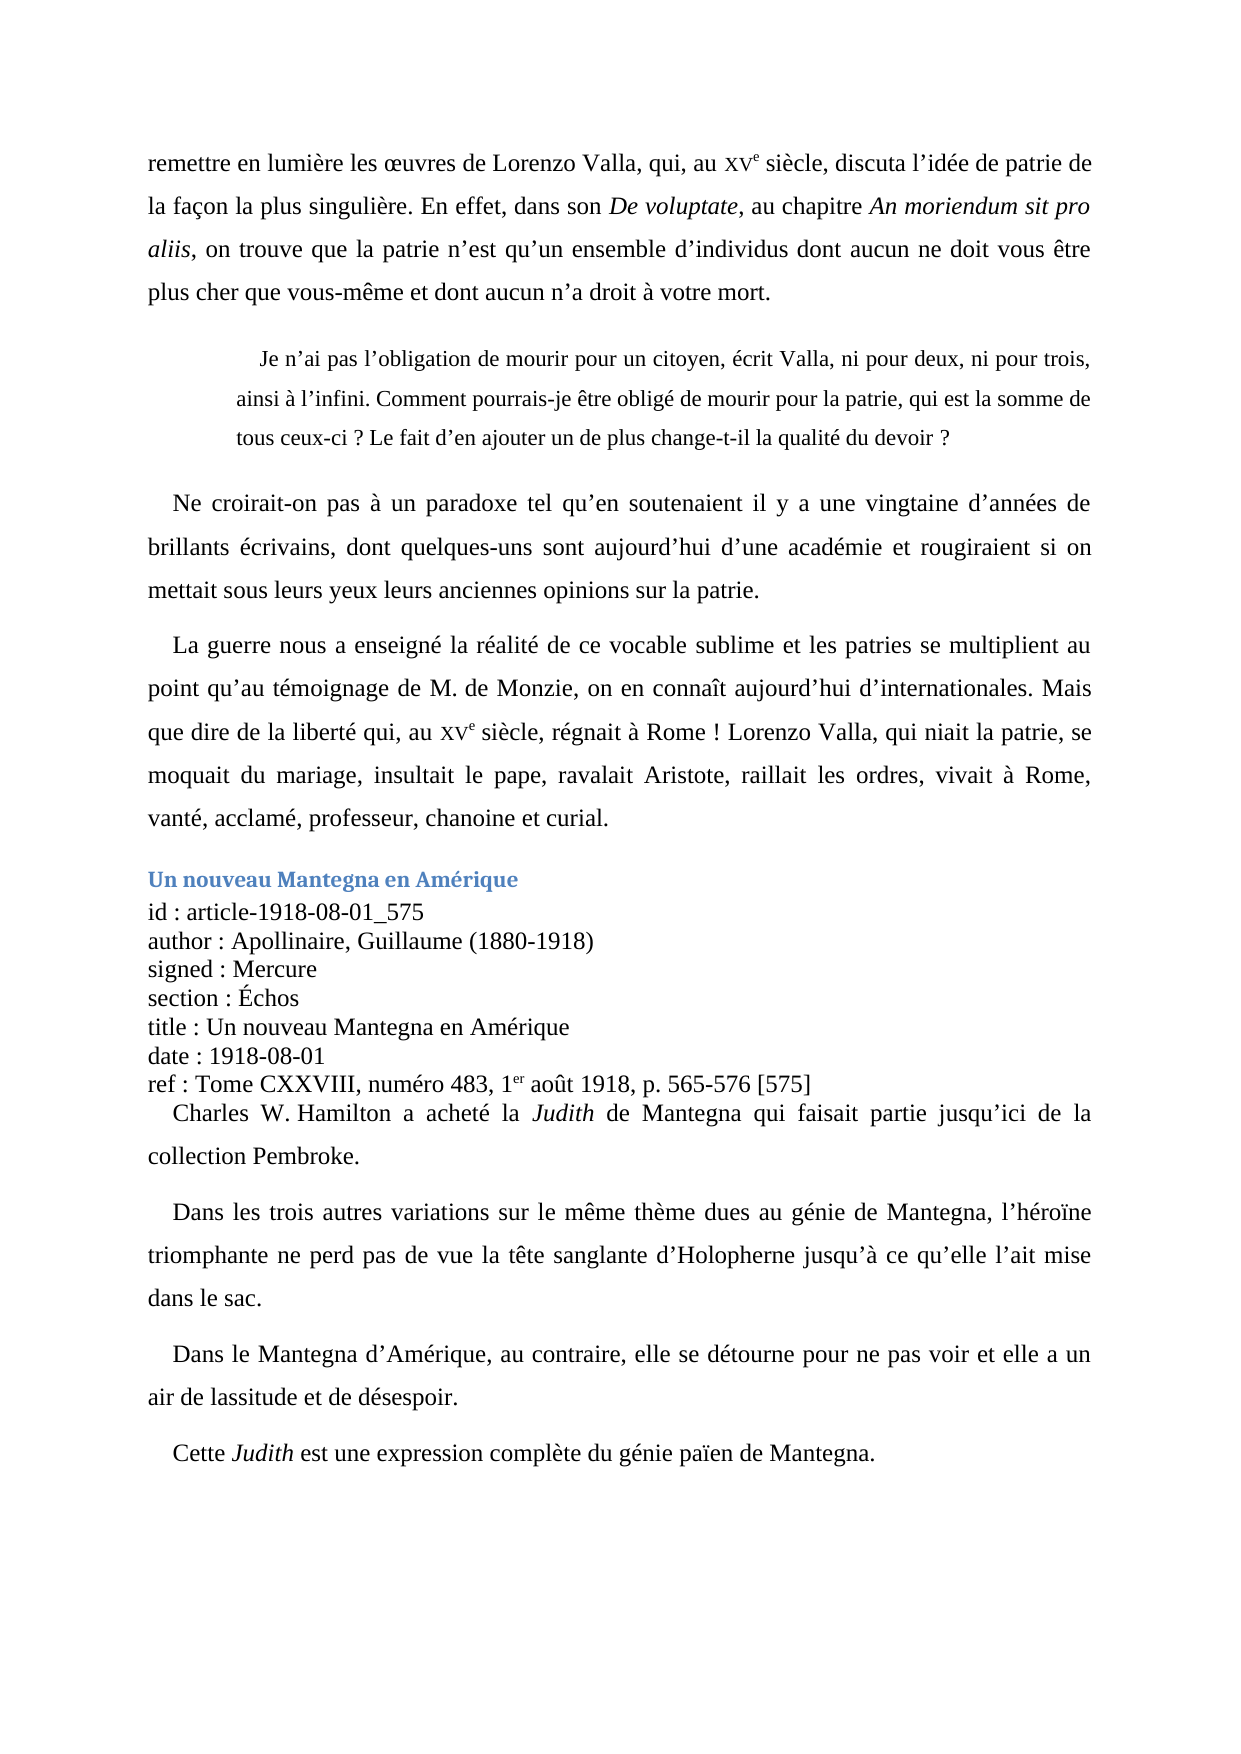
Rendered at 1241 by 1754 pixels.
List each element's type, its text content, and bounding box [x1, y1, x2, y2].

text Ne croirait-on pas à un paradoxe tel qu’en soutenaient il y a une vingtaine d’années de brillants écrivains, dont quelques-uns sont aujourd’hui d’une académie et rougiraient si on mettait sous leurs yeux leurs anciennes opinions sur la patrie. [148, 488, 1093, 603]
text ref : Tome CXXVIII, numéro 483, 1er août 1918, p. 565-576 [575] [148, 1069, 1093, 1098]
text section : Échos [148, 983, 1093, 1012]
text id : article-1918-08-01_575 [148, 897, 1093, 926]
text Charles W. Hamilton a acheté la Judith de Mantegna qui faisait partie jusqu’ici de la collection Pembroke. [148, 1098, 1093, 1170]
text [148, 148, 1093, 306]
text Cette Judith est une expression complète du génie païen de Mantegna. [148, 1438, 1093, 1466]
text signed : Mercure [148, 954, 1093, 983]
text Je n’ai pas l’obligation de mourir pour un citoyen, écrit Valla, ni pour deux, ni pour trois, ainsi à l’infini. Comment pourrais-je être obligé de mourir pour la patrie, qui est la somme de tous ceux-ci ? Le fait d’en ajouter un de plus change-t-il la qualité du devoir ? [236, 345, 1093, 450]
text author : Apollinaire, Guillaume (1880-1918) [148, 926, 1093, 954]
text date : 1918-08-01 [148, 1041, 1093, 1069]
text title : Un nouveau Mantegna en Amérique [148, 1012, 1093, 1041]
text La guerre nous a enseigné la réalité de ce vocable sublime et les patries se multiplient au point qu’au témoignage de M. de Monzie, on en connaît aujourd’hui d’internationales. Mais que dire de la liberté qui, au xve siècle, régnait à Rome ! Lorenzo Valla, qui niait la patrie, se moquait du mariage, insultait le pape, ravalait Aristote, raillait les ordres, vivait à Rome, vanté, acclamé, professeur, chanoine et curial. [148, 630, 1093, 832]
subtitle Un nouveau Mantegna en Amérique [148, 867, 1093, 893]
text Dans le Mantegna d’Amérique, au contraire, elle se détourne pour ne pas voir et elle a un air de lassitude et de désespoir. [148, 1339, 1093, 1411]
text Dans les trois autres variations sur le même thème dues au génie de Mantegna, l’héroïne triomphante ne perd pas de vue la tête sanglante d’Holopherne jusqu’à ce qu’elle l’ait mise dans le sac. [148, 1197, 1093, 1312]
